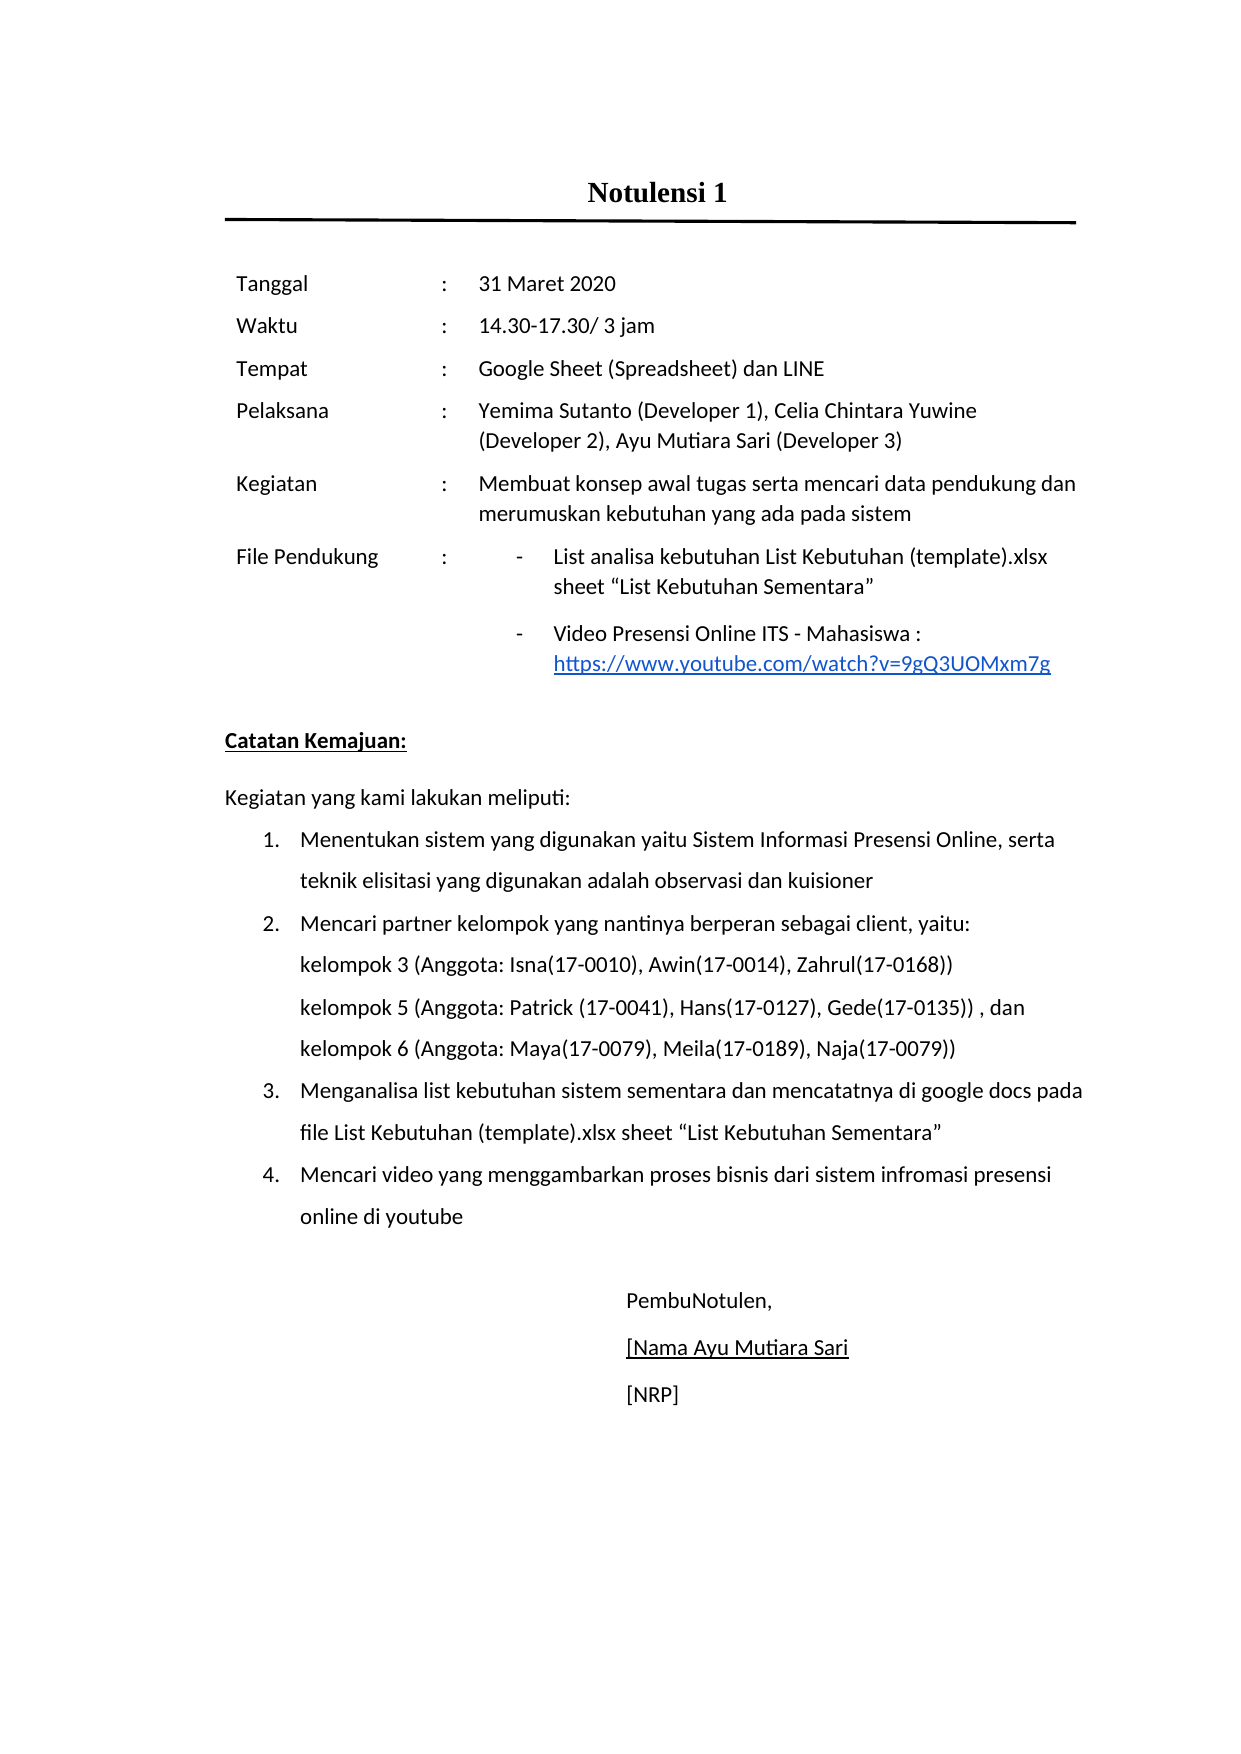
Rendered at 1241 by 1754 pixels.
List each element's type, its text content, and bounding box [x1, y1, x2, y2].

table_header : [430, 269, 467, 311]
table_cell : [430, 354, 467, 396]
subtitle Notulensi 1 [225, 175, 1090, 208]
table_cell : [430, 469, 467, 542]
text Catatan Kemajuan: [225, 727, 1090, 755]
table_header 31 Maret 2020 [467, 269, 1090, 311]
list Menentukan sistem yang digunakan yaitu Sistem Informasi Presensi Online, serta teknik elisitasi yang digunakan adalah observasi dan kuisioner [262, 825, 1090, 895]
table_cell Waktu [225, 311, 430, 354]
table_cell Kegiatan [225, 469, 430, 542]
table_cell : [430, 311, 467, 354]
table_cell Yemima Sutanto (Developer 1), Celia Chintara Yuwine (Developer 2), Ayu Mutiara Sari (Developer 3) [467, 396, 1090, 469]
table_cell List analisa kebutuhan List Kebutuhan (template).xlsx sheet “List Kebutuhan Sementara” Video Presensi Online ITS - Mahasiswa : https://www.youtube.com/watch?v=9gQ3UOMxm7g [467, 542, 1090, 696]
table_cell : [430, 542, 467, 696]
list Mencari video yang menggambarkan proses bisnis dari sistem infromasi presensi online di youtube [262, 1161, 1090, 1231]
table_header [300, 1286, 690, 1568]
table_cell Tempat [225, 354, 430, 396]
table_cell Pelaksana [225, 396, 430, 469]
table_header Tanggal [225, 269, 430, 311]
table_cell Google Sheet (Spreadsheet) dan LINE [467, 354, 1090, 396]
list Mencari partner kelompok yang nantinya berperan sebagai client, yaitu: [262, 909, 1090, 937]
table_cell 14.30-17.30/ 3 jam [467, 311, 1090, 354]
table_cell : [430, 396, 467, 469]
table_cell Membuat konsep awal tugas serta mencari data pendukung dan merumuskan kebutuhan yang ada pada sistem [467, 469, 1090, 542]
table_cell File Pendukung [225, 542, 430, 696]
text Kegiatan yang kami lakukan meliputi: [225, 783, 1090, 811]
text kelompok 3 (Anggota: Isna(17-0010), Awin(17-0014), Zahrul(17-0168)) [300, 951, 1090, 979]
text kelompok 6 (Anggota: Maya(17-0079), Meila(17-0189), Naja(17-0079)) [300, 1034, 1090, 1063]
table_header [690, 1286, 1090, 1568]
list Menganalisa list kebutuhan sistem sementara dan mencatatnya di google docs pada file List Kebutuhan (template).xlsx sheet “List Kebutuhan Sementara” [262, 1077, 1090, 1147]
text kelompok 5 (Anggota: Patrick (17-0041), Hans(17-0127), Gede(17-0135)) , dan [300, 993, 1090, 1021]
